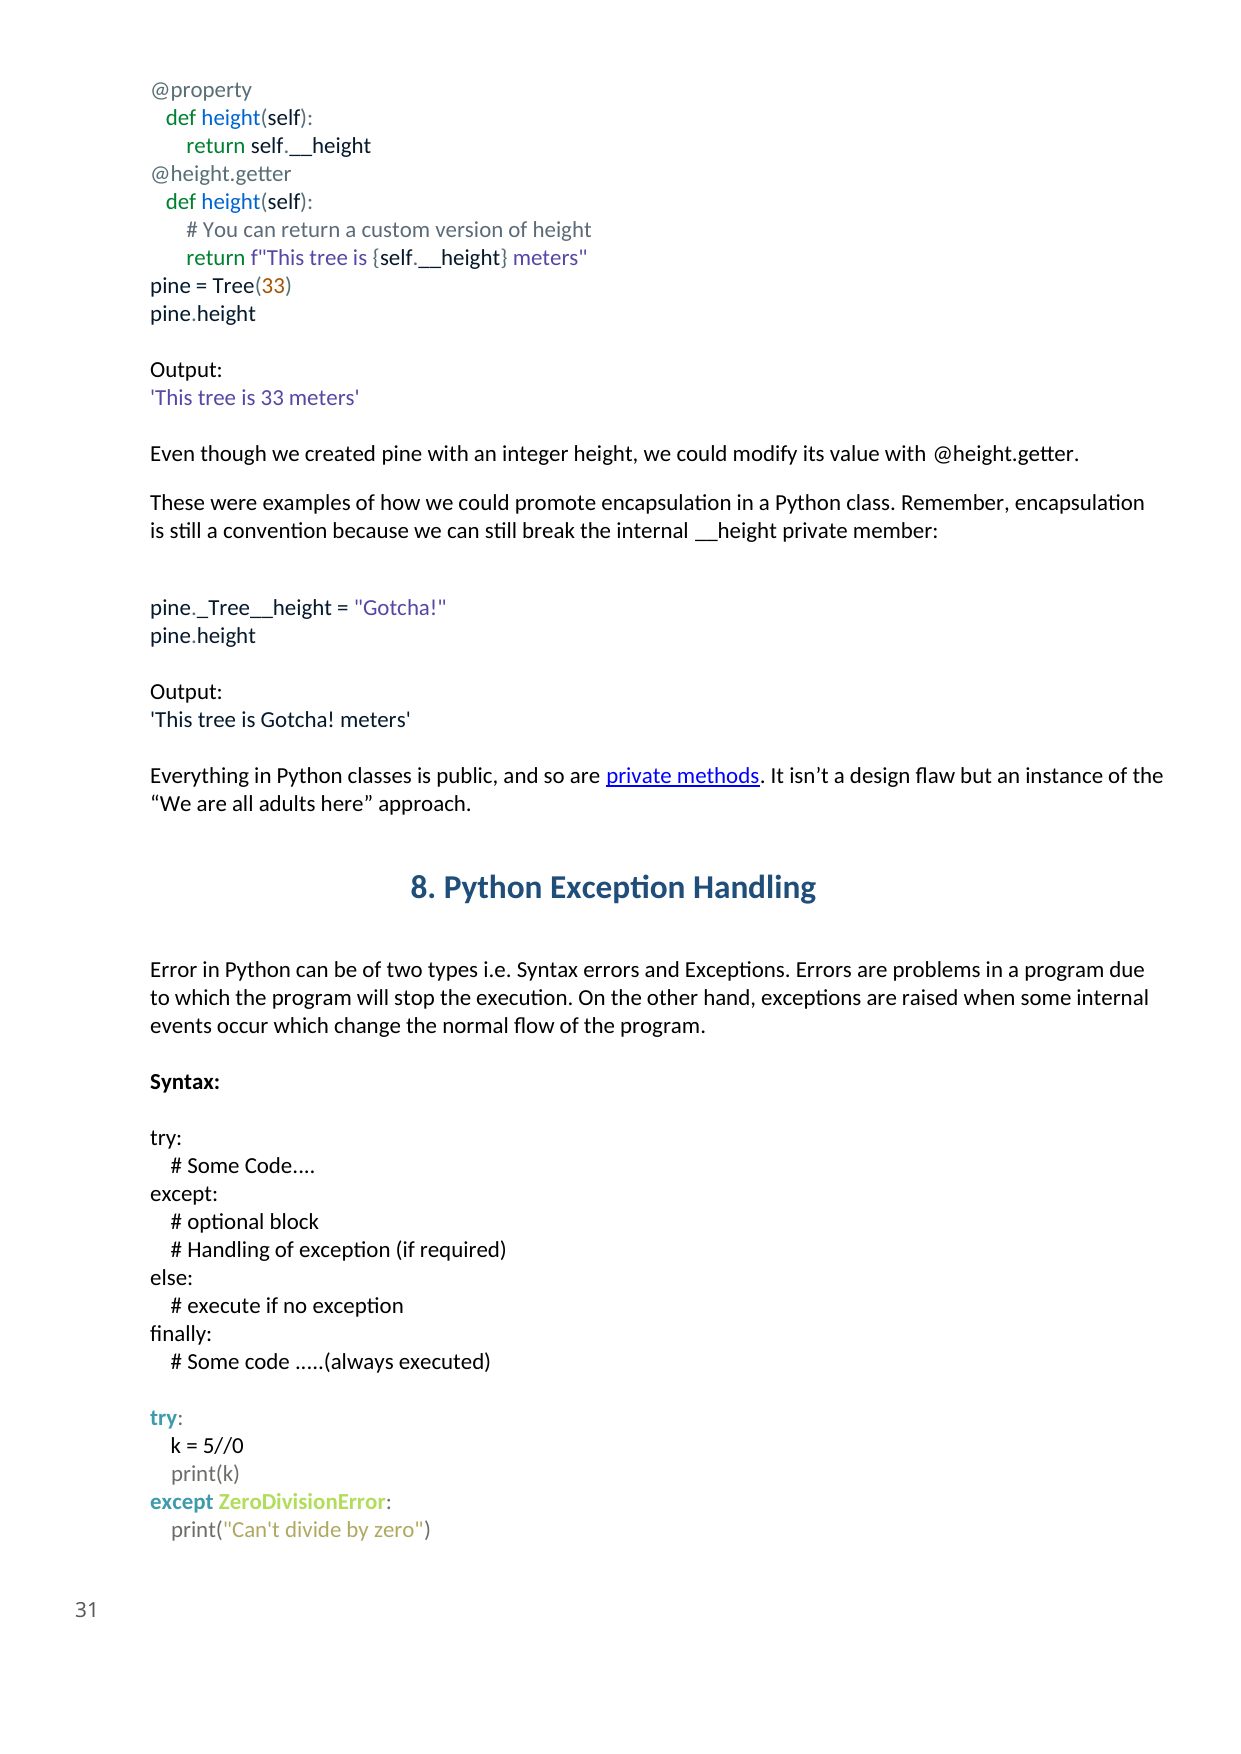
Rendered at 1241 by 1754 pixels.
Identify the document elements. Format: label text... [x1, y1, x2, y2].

text pine.height [150, 621, 1165, 649]
text except ZeroDivisionError: print("Can't divide by zero") [150, 1487, 1165, 1543]
text pine._Tree__height = "Gotcha!" [150, 593, 1165, 621]
text Output: [150, 355, 1165, 383]
text finally: [150, 1319, 1165, 1347]
text # Some Code.... [150, 1151, 1165, 1179]
text except: [150, 1179, 1165, 1207]
text pine.height [150, 299, 1165, 327]
text try: [150, 1123, 1165, 1151]
text Even though we created pine with an integer height, we could modify its value with @height.getter. [150, 439, 1165, 467]
text @property def height(self): return self.__height [150, 75, 1165, 159]
text Error in Python can be of two types i.e. Syntax errors and Exceptions. Errors are problems in a program due to which the program will stop the execution. On the other hand, exceptions are raised when some internal events occur which change the normal flow of the program. [150, 955, 1165, 1039]
subtitle Python Exception Handling [61, 866, 1165, 907]
text 'This tree is 33 meters' [150, 383, 1165, 411]
text # Handling of exception (if required) [150, 1235, 1165, 1263]
text @height.getter def height(self): # You can return a custom version of height return f"This tree is {self.__height} meters" [150, 159, 1165, 271]
text Syntax: [150, 1067, 1165, 1095]
text try: k = 5//0 print(k) [150, 1403, 1165, 1487]
text # execute if no exception [150, 1291, 1165, 1319]
text pine = Tree(33) [150, 271, 1165, 299]
text 'This tree is Gotcha! meters' [150, 705, 1165, 733]
text Output: [150, 677, 1165, 705]
text else: [150, 1263, 1165, 1291]
text # optional block [150, 1207, 1165, 1235]
text These were examples of how we could promote encapsulation in a Python class. Remember, encapsulation is still a convention because we can still break the internal __height private member: [150, 488, 1165, 544]
text # Some code .....(always executed) [150, 1347, 1165, 1375]
text Everything in Python classes is public, and so are private methods. It isn’t a design flaw but an instance of the “We are all adults here” approach. [150, 761, 1165, 817]
